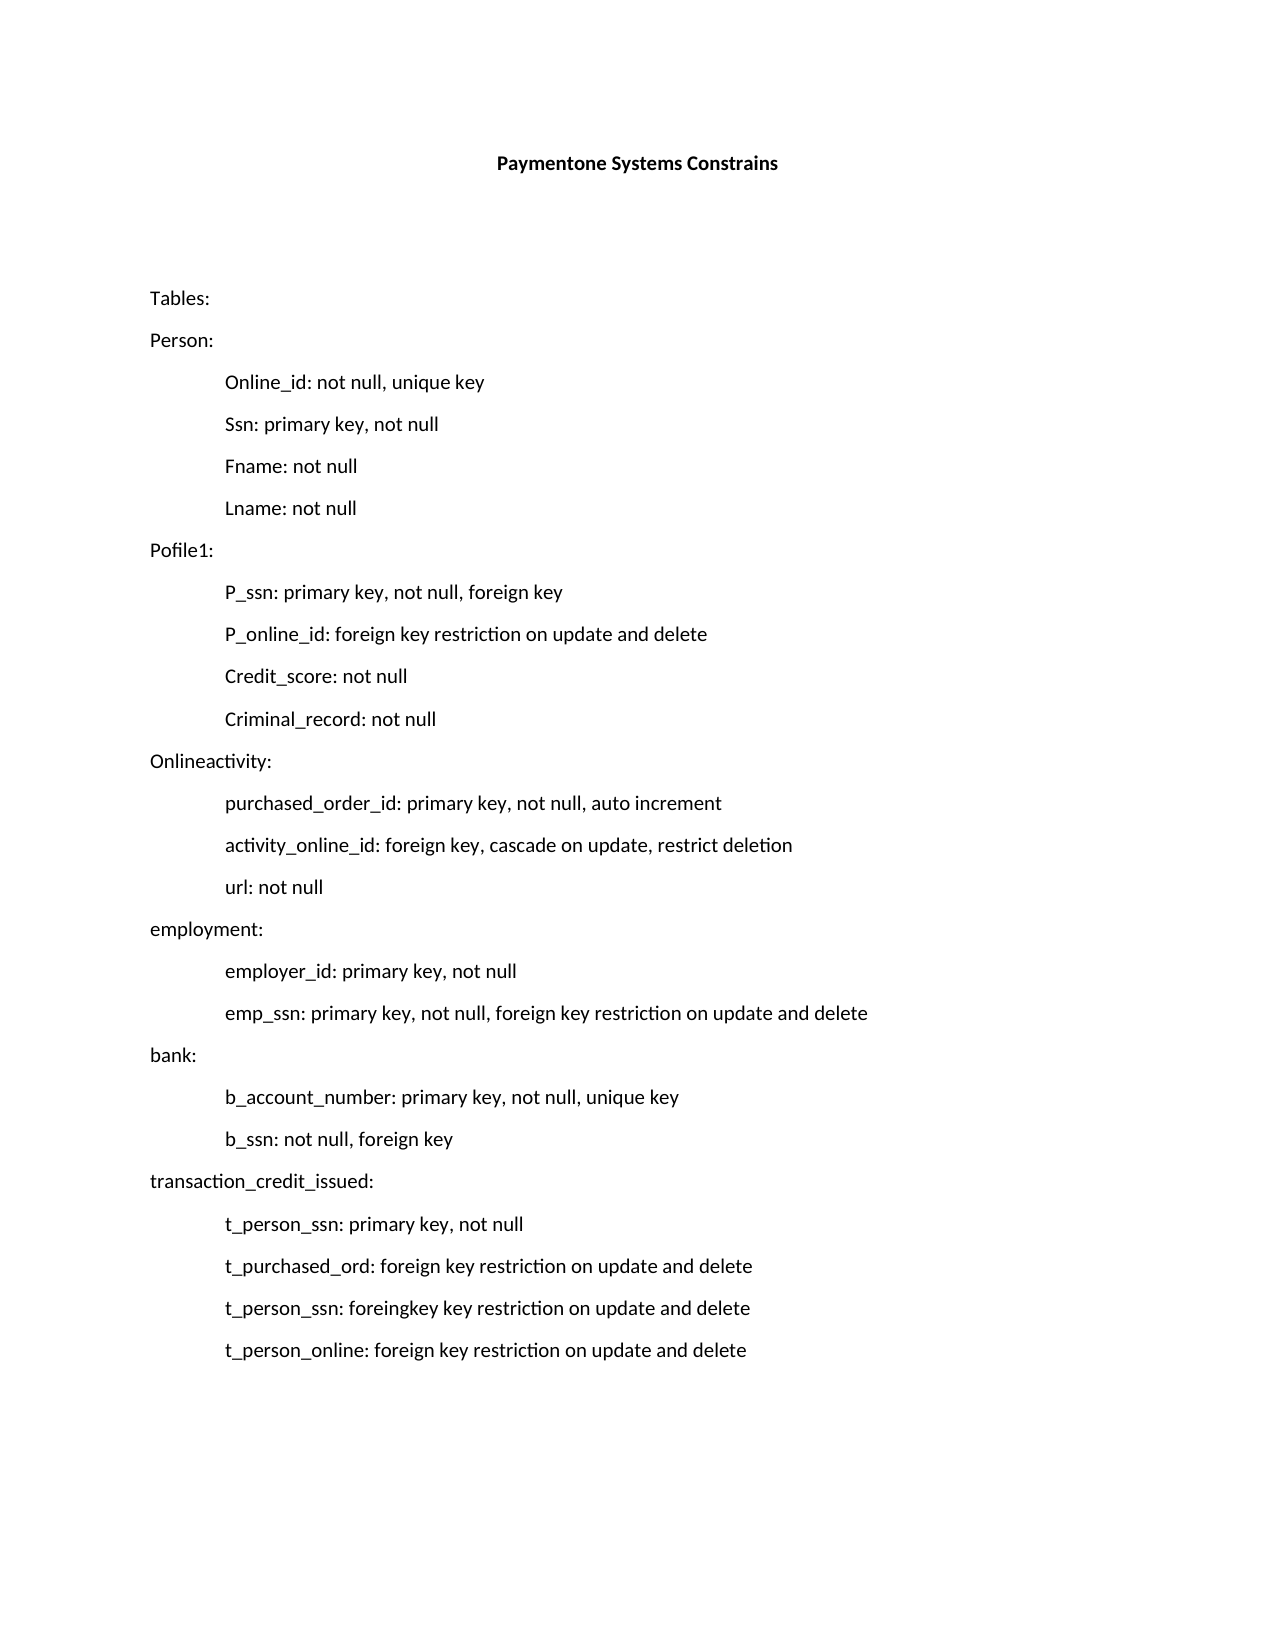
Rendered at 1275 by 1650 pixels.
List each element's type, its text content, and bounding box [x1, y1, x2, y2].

text emp_ssn: primary key, not null, foreign key restriction on update and delete [150, 1000, 1125, 1026]
text t_purchased_ord: foreign key restriction on update and delete [150, 1253, 1125, 1278]
text t_person_ssn: foreingkey key restriction on update and delete [150, 1295, 1125, 1320]
text bank: [150, 1042, 1125, 1068]
text Pofile1: [150, 537, 1125, 563]
text Lname: not null [150, 495, 1125, 521]
text url: not null [150, 874, 1125, 899]
text P_ssn: primary key, not null, foreign key [150, 579, 1125, 605]
text employment: [150, 916, 1125, 942]
text b_ssn: not null, foreign key [150, 1127, 1125, 1152]
text P_online_id: foreign key restriction on update and delete [150, 622, 1125, 647]
text employer_id: primary key, not null [150, 958, 1125, 984]
text b_account_number: primary key, not null, unique key [150, 1084, 1125, 1110]
text Paymentone Systems Constrains [150, 150, 1125, 175]
text activity_online_id: foreign key, cascade on update, restrict deletion [150, 832, 1125, 857]
text t_person_online: foreign key restriction on update and delete [150, 1337, 1125, 1362]
text Online_id: not null, unique key [150, 369, 1125, 394]
text Ssn: primary key, not null [150, 411, 1125, 437]
text Tables: [150, 285, 1125, 310]
text Fname: not null [150, 453, 1125, 479]
text Credit_score: not null [150, 664, 1125, 689]
text t_person_ssn: primary key, not null [150, 1211, 1125, 1236]
text Person: [150, 327, 1125, 352]
text Onlineactivity: [150, 748, 1125, 773]
text purchased_order_id: primary key, not null, auto increment [150, 790, 1125, 815]
text transaction_credit_issued: [150, 1169, 1125, 1194]
text Criminal_record: not null [150, 706, 1125, 731]
